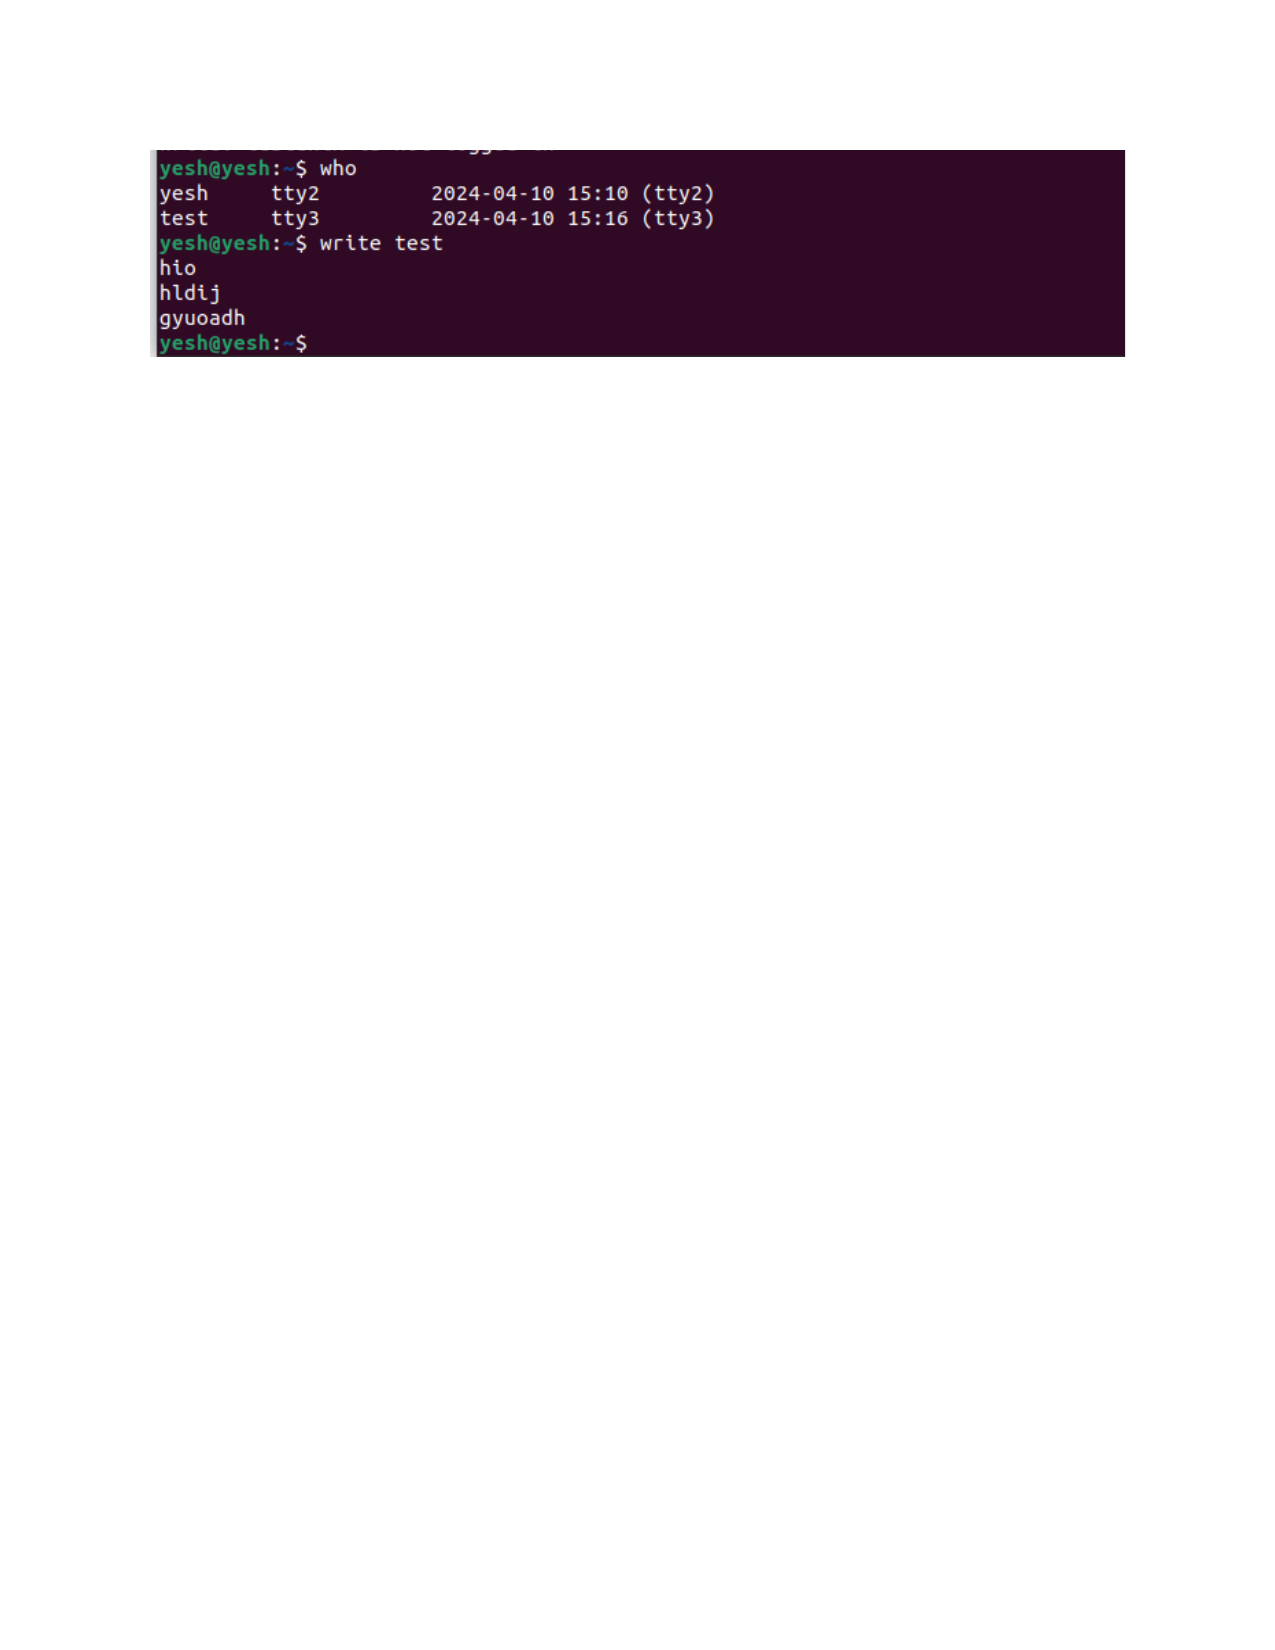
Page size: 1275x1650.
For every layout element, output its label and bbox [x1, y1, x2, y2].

picture [150, 150, 1125, 357]
